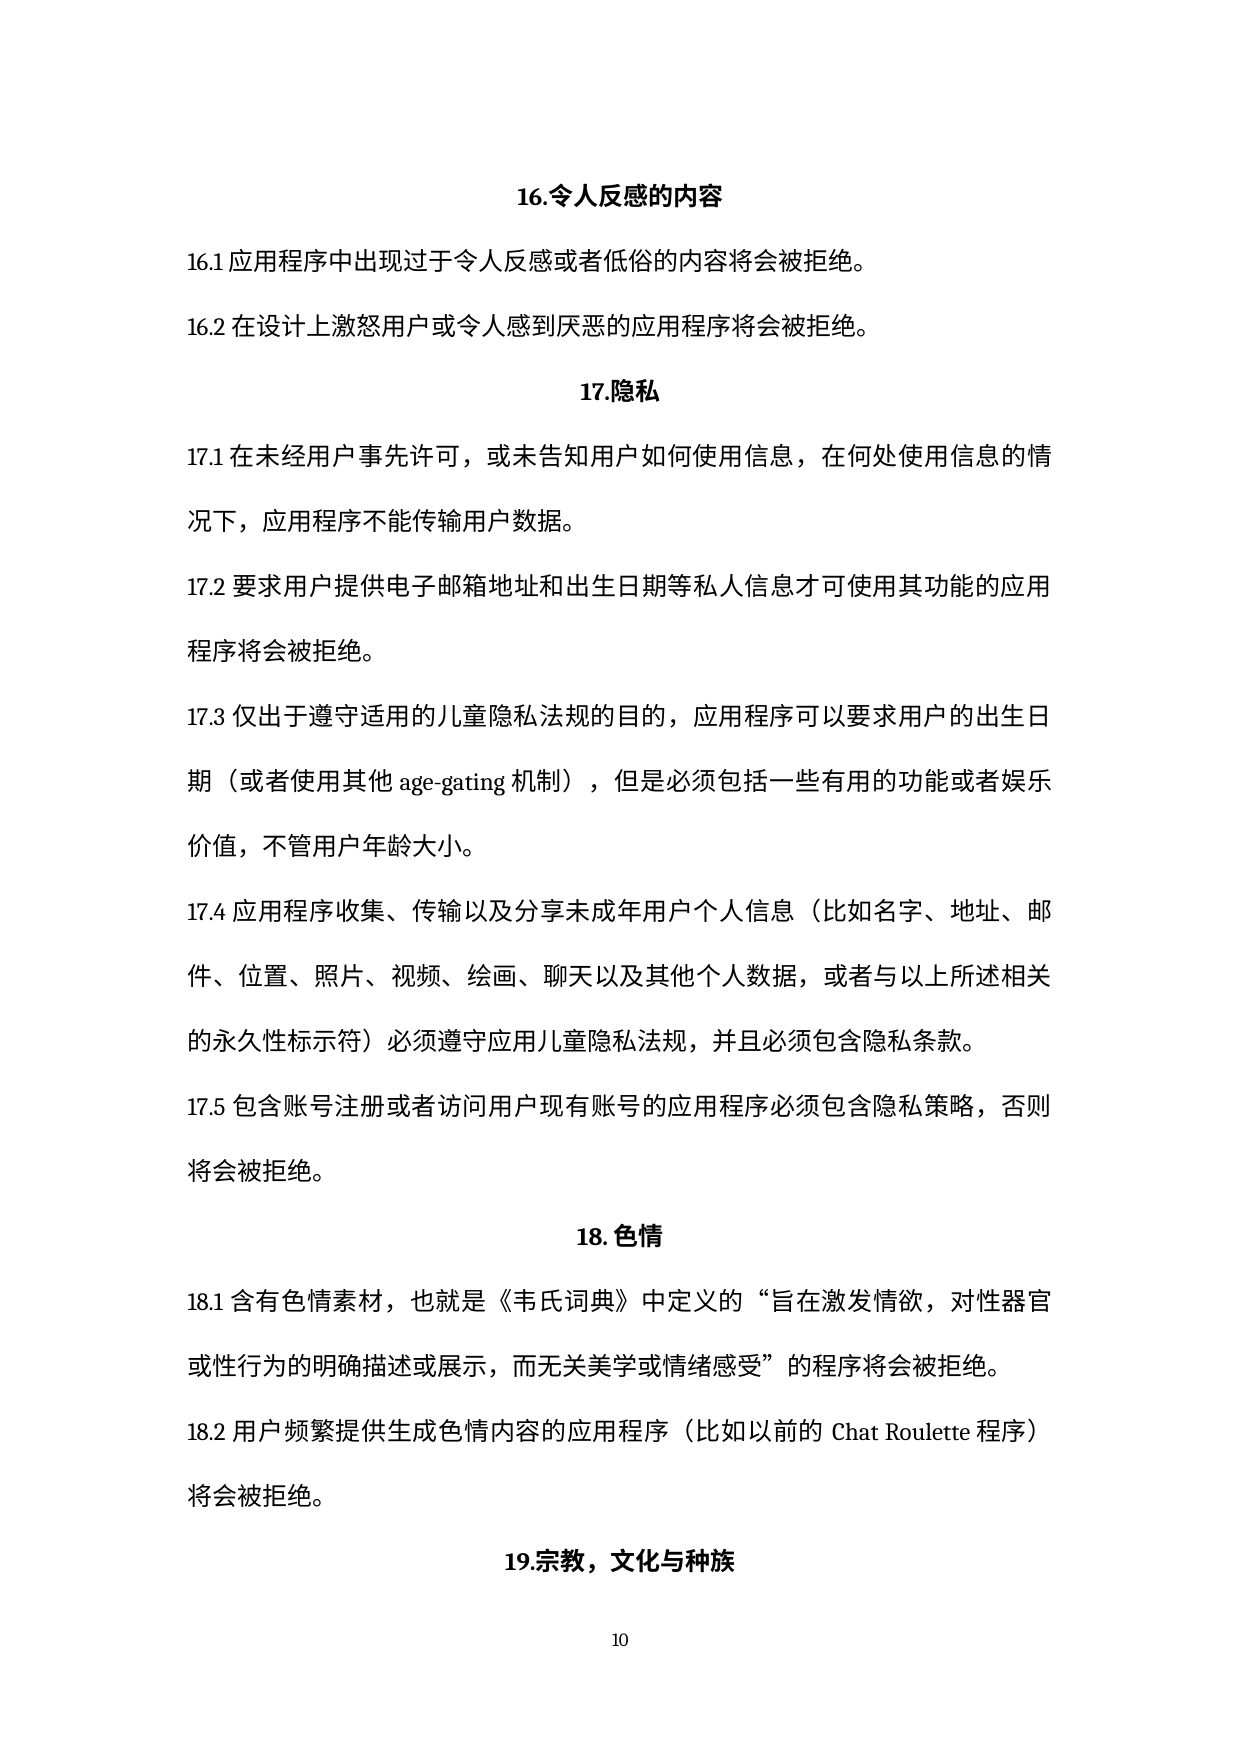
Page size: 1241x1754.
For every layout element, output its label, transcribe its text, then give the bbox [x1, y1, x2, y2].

text 17.隐私 [187, 357, 1053, 422]
text 17.2 要求用户提供电子邮箱地址和出生日期等私人信息才可使用其功能的应用程序将会被拒绝。 [187, 552, 1053, 682]
text 17.5 包含账号注册或者访问用户现有账号的应用程序必须包含隐私策略，否则将会被拒绝。 [187, 1072, 1053, 1202]
text 17.4 应用程序收集、传输以及分享未成年用户个人信息（比如名字、地址、邮件、位置、照片、视频、绘画、聊天以及其他个人数据，或者与以上所述相关的永久性标示符）必须遵守应用儿童隐私法规，并且必须包含隐私条款。 [187, 877, 1053, 1072]
text 16.令人反感的内容 [187, 162, 1053, 227]
text 19.宗教，文化与种族 [187, 1527, 1053, 1592]
text 18.1 含有色情素材，也就是《韦氏词典》中定义的“旨在激发情欲，对性器官或性行为的明确描述或展示，而无关美学或情绪感受”的程序将会被拒绝。 [187, 1267, 1053, 1397]
text 17.1 在未经用户事先许可，或未告知用户如何使用信息，在何处使用信息的情况下，应用程序不能传输用户数据。 [187, 422, 1053, 552]
text 18. 色情 [187, 1202, 1053, 1267]
text 16.1 应用程序中出现过于令人反感或者低俗的内容将会被拒绝。 [187, 227, 1053, 292]
text 17.3 仅出于遵守适用的儿童隐私法规的目的，应用程序可以要求用户的出生日期（或者使用其他age-gating机制），但是必须包括一些有用的功能或者娱乐价值，不管用户年龄大小。 [187, 682, 1053, 877]
text 16.2 在设计上激怒用户或令人感到厌恶的应用程序将会被拒绝。 [187, 292, 1053, 357]
text 18.2 用户频繁提供生成色情内容的应用程序（比如以前的Chat Roulette程序）将会被拒绝。 [187, 1397, 1053, 1527]
